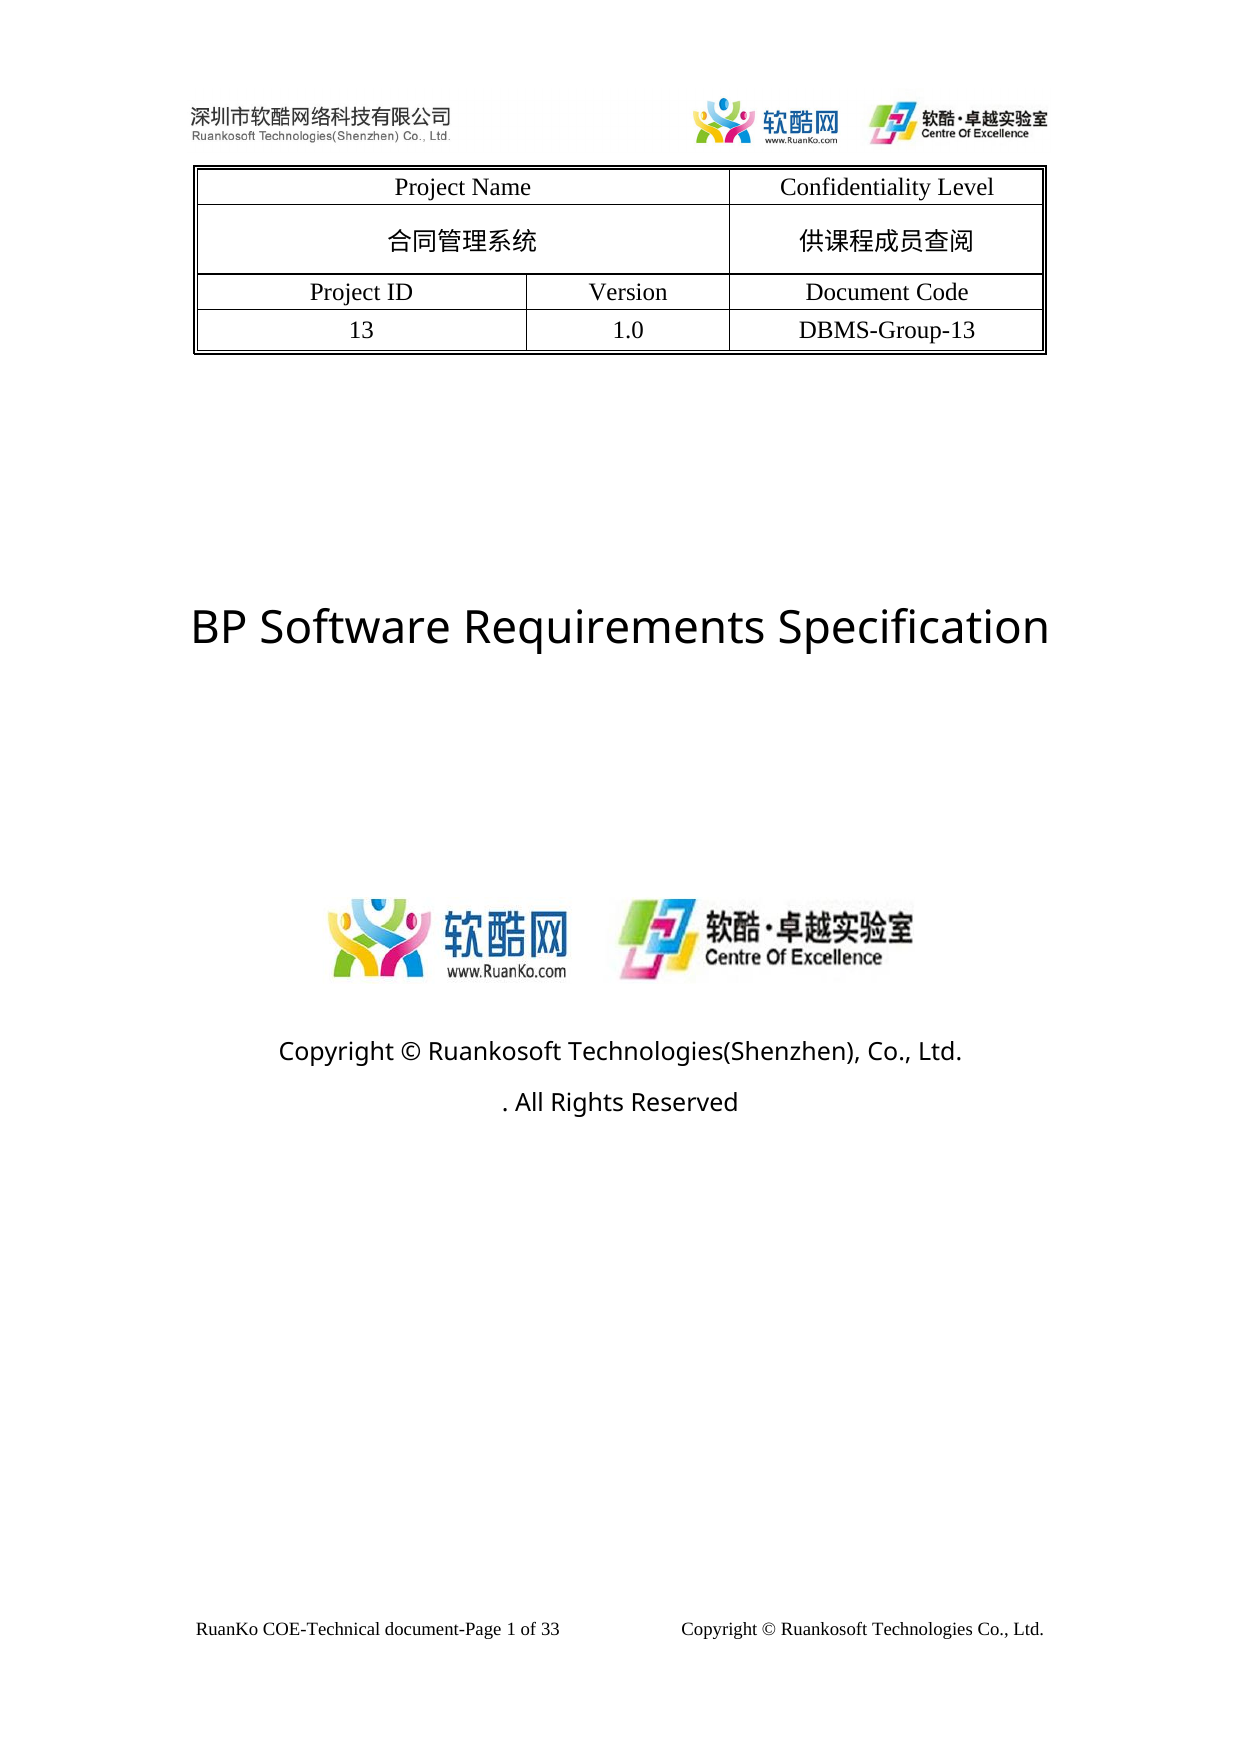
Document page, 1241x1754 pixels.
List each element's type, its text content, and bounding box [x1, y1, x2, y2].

text . All Rights ReservedRevision Record [187, 1084, 1053, 1119]
table_cell 合同管理系统 [198, 205, 729, 273]
table_cell 供课程成员查阅 [730, 205, 1042, 273]
table_header Confidentiality Level [730, 170, 1042, 204]
table_cell Project ID [198, 275, 526, 309]
text Copyright © Ruankosoft Technologies(Shenzhen), Co., Ltd. [187, 1033, 1053, 1068]
picture [322, 897, 918, 984]
text BP Software Requirements Specification [187, 592, 1053, 660]
picture [187, 88, 1051, 153]
table_cell Document Code [730, 275, 1042, 309]
table_cell Version [527, 275, 729, 309]
table_cell 1.0 [527, 310, 729, 350]
table_cell 13 [198, 310, 526, 350]
table_cell DBMS-Group-13 [730, 310, 1042, 350]
table_header Project Name [198, 170, 729, 204]
